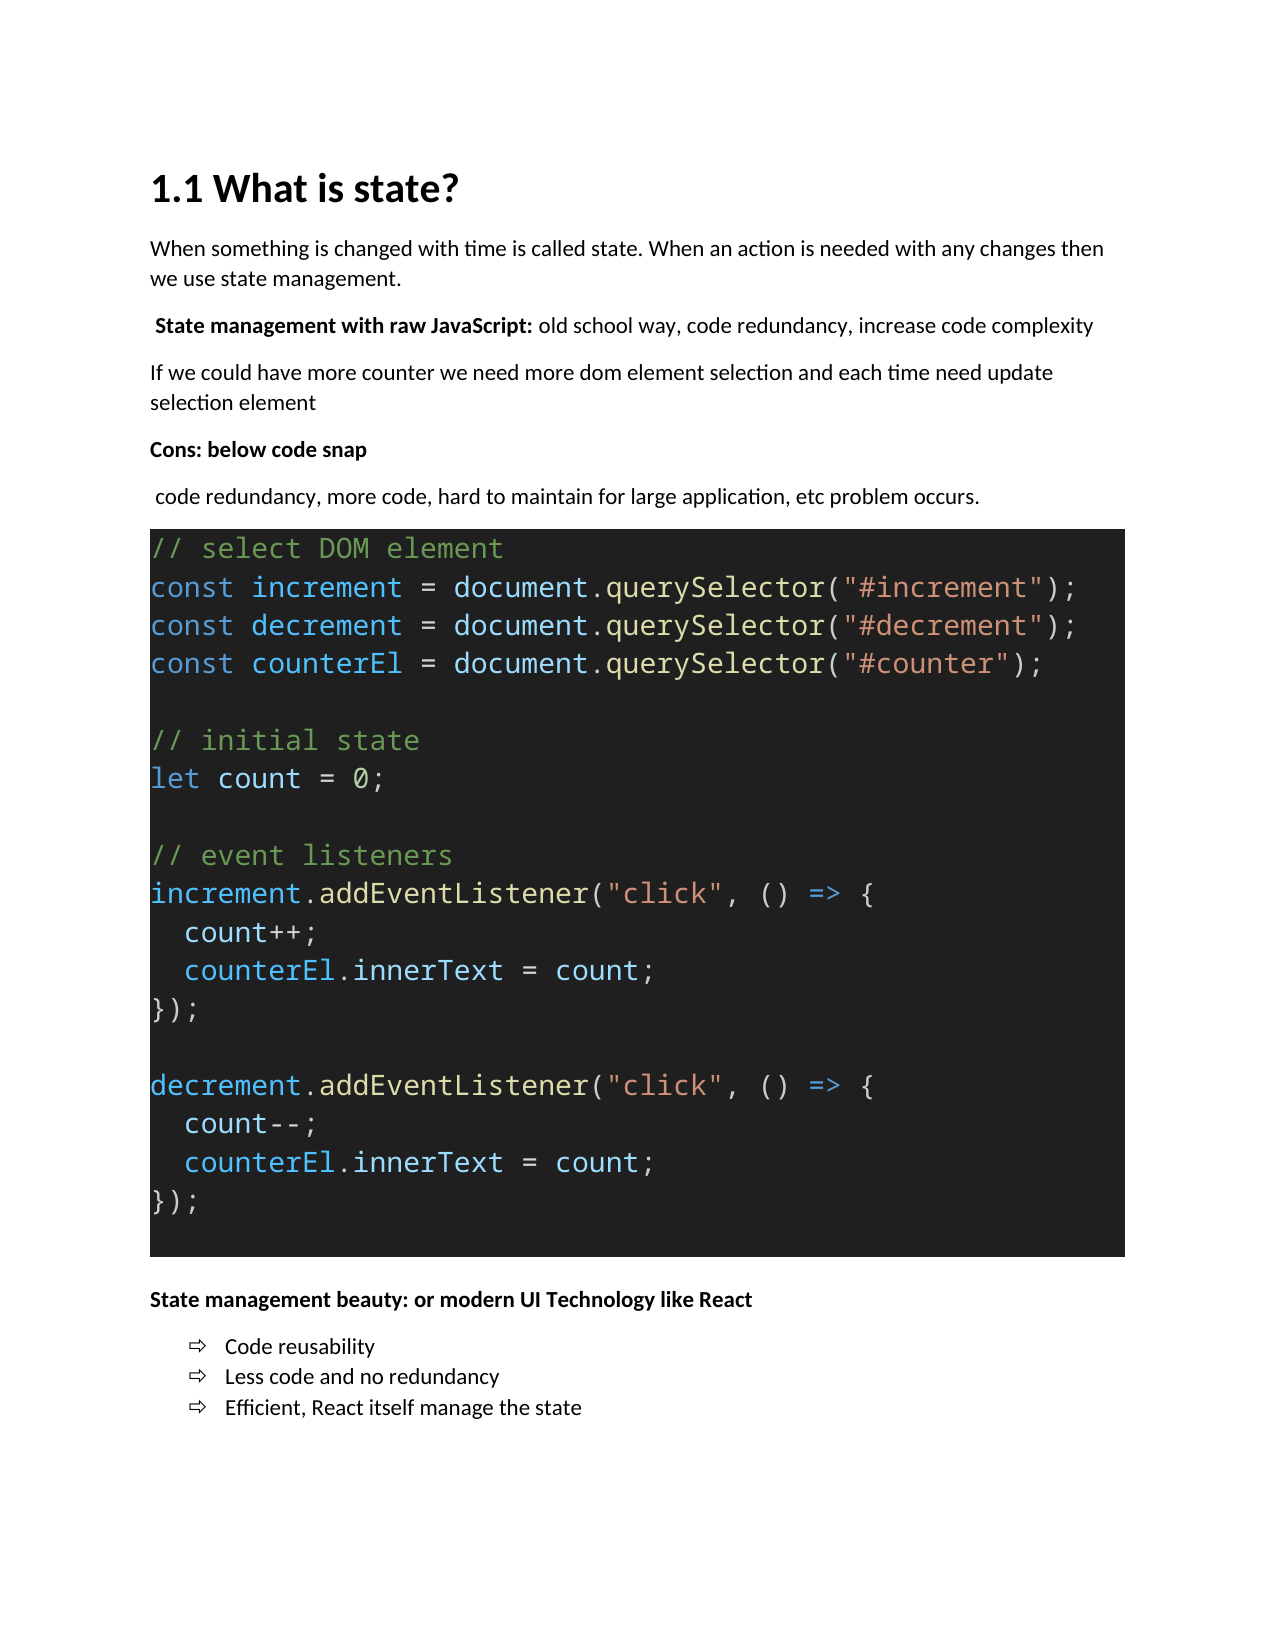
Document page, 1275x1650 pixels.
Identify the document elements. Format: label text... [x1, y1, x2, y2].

text // select DOM element [150, 529, 1125, 567]
text // event listeners [150, 836, 1125, 874]
list Less code and no redundancy [187, 1362, 1125, 1390]
text State management with raw JavaScript: old school way, code redundancy, increase code complexity [150, 311, 1125, 339]
text counterEl.innerText = count; [150, 951, 1125, 989]
text const counterEl = document.querySelector("#counter"); [150, 644, 1125, 682]
text count--; [150, 1104, 1125, 1142]
list Code reusability [187, 1332, 1125, 1360]
list Efficient, React itself manage the state [187, 1393, 1125, 1421]
text }); [150, 989, 1125, 1027]
text }); [150, 1181, 1125, 1219]
text If we could have more counter we need more dom element selection and each time need update selection element [150, 358, 1125, 416]
text let count = 0; [150, 759, 1125, 797]
text counterEl.innerText = count; [150, 1142, 1125, 1181]
text When something is changed with time is called state. When an action is needed with any changes then we use state management. [150, 234, 1125, 292]
text const decrement = document.querySelector("#decrement"); [150, 606, 1125, 644]
text decrement.addEventListener("click", () => { [150, 1066, 1125, 1104]
text State management beauty: or modern UI Technology like React [150, 1285, 1125, 1313]
text Cons: below code snap [150, 435, 1125, 463]
text // initial state [150, 721, 1125, 759]
text 1.1 What is state? [150, 162, 1125, 213]
text increment.addEventListener("click", () => { [150, 874, 1125, 912]
text code redundancy, more code, hard to maintain for large application, etc problem occurs. [150, 482, 1125, 510]
text const increment = document.querySelector("#increment"); [150, 567, 1125, 606]
text count++; [150, 912, 1125, 951]
